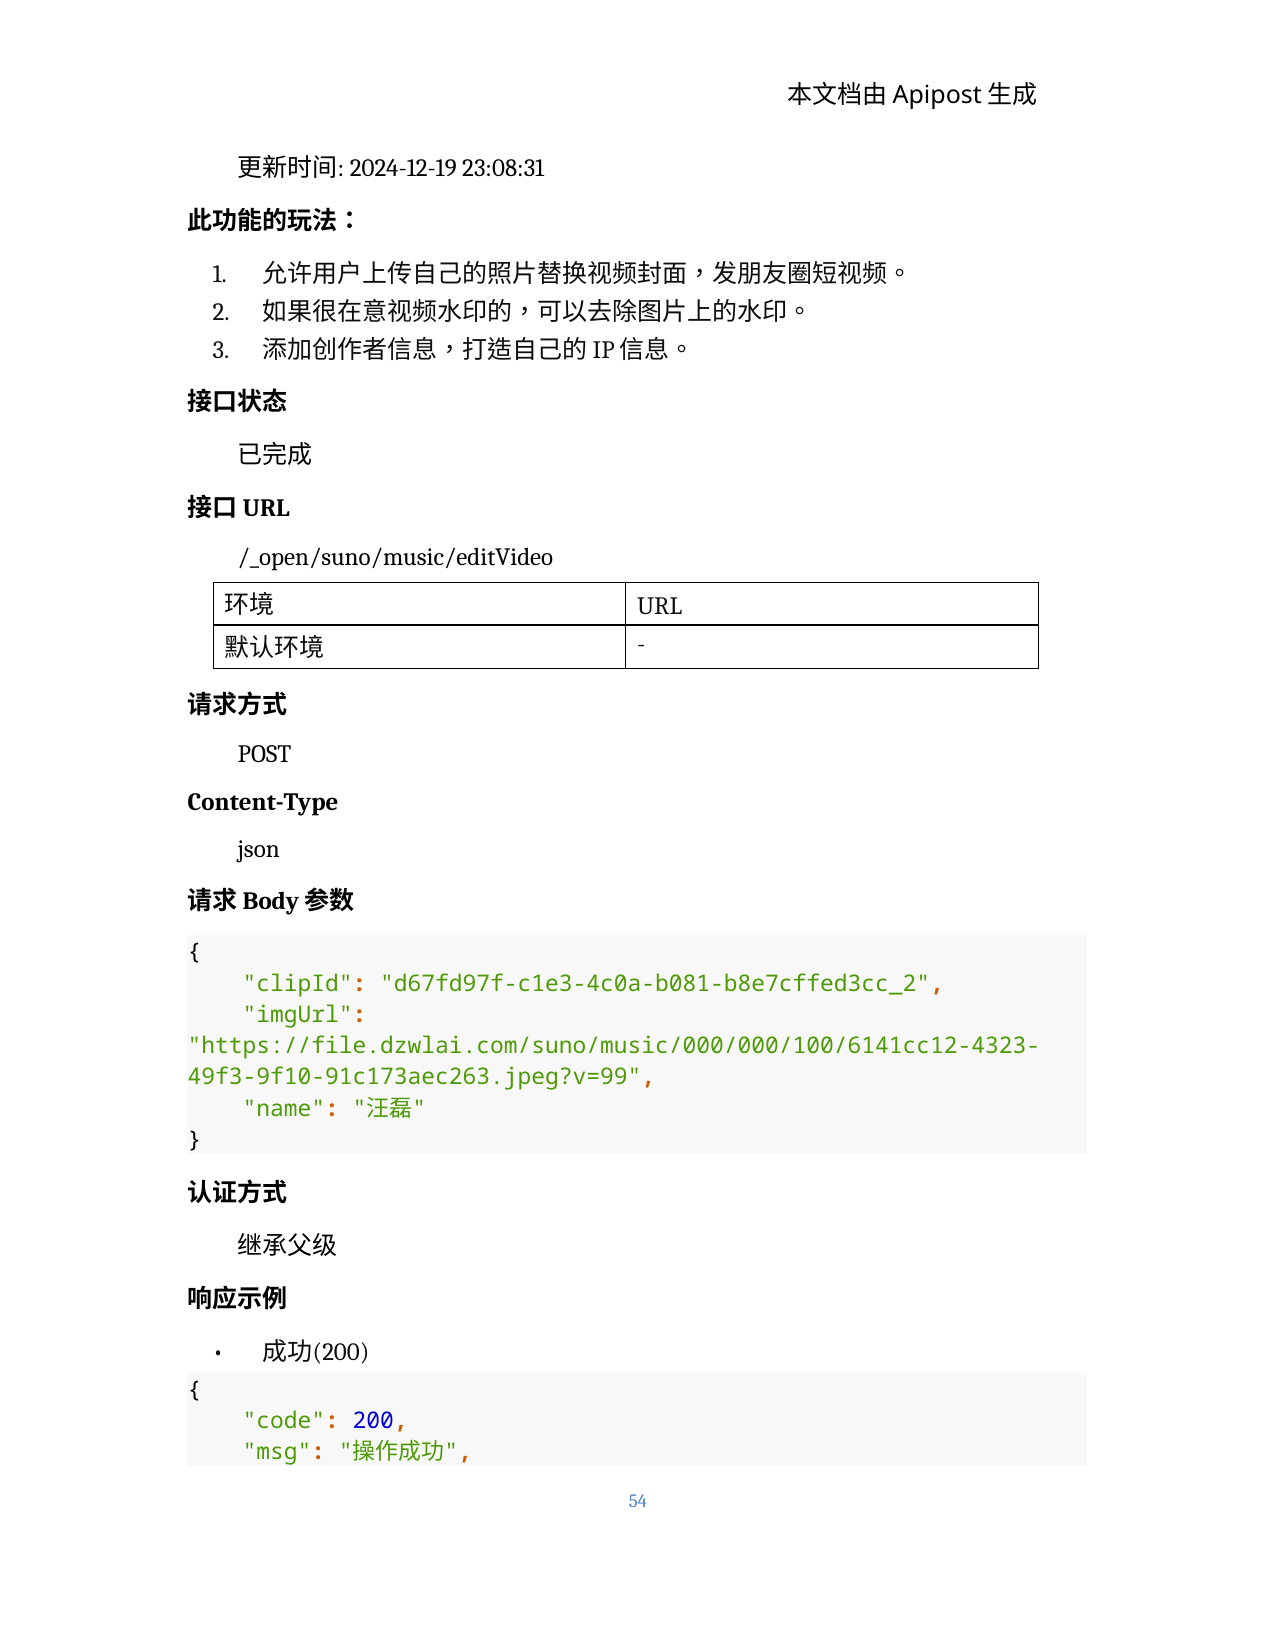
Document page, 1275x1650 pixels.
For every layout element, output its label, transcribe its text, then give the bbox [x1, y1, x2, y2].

text 请求方式 [187, 687, 1087, 721]
text 更新时间: 2024-12-19 23:08:31 [237, 150, 1037, 184]
table_cell - [626, 626, 1038, 667]
text json [237, 835, 1037, 864]
text { "clipId": "d67fd97f-c1e3-4c0a-b081-b8e7cffed3cc_2", "imgUrl": "https://file.dzwlai.com/suno/music/000/000/100/6141cc12-4323-49f3-9f10-91c173aec263.jpeg?v=99", "name": "汪磊" } [201, 935, 1087, 1154]
text 继承父级 [237, 1228, 1037, 1262]
text 接口URL [187, 490, 1087, 524]
text 响应示例 [187, 1281, 1087, 1314]
list 成功(200) [212, 1333, 1087, 1367]
list 添加创作者信息，打造自己的IP信息。 [212, 331, 1087, 365]
text /_open/suno/music/editVideo [237, 542, 1037, 571]
text Content-Type [187, 787, 1087, 816]
table_cell 默认环境 [214, 626, 625, 667]
text 此功能的玩法： [187, 203, 1087, 237]
list 如果很在意视频水印的，可以去除图片上的水印。 [212, 293, 1087, 327]
text 请求Body参数 [187, 882, 1087, 917]
table_header 环境 [214, 583, 625, 624]
text 已完成 [237, 437, 1037, 471]
text 认证方式 [187, 1175, 1087, 1209]
table_header URL [626, 583, 1038, 624]
text POST [237, 740, 1037, 769]
text 接口状态 [187, 384, 1087, 418]
list 允许用户上传自己的照片替换视频封面，发朋友圈短视频。 [212, 256, 1087, 290]
